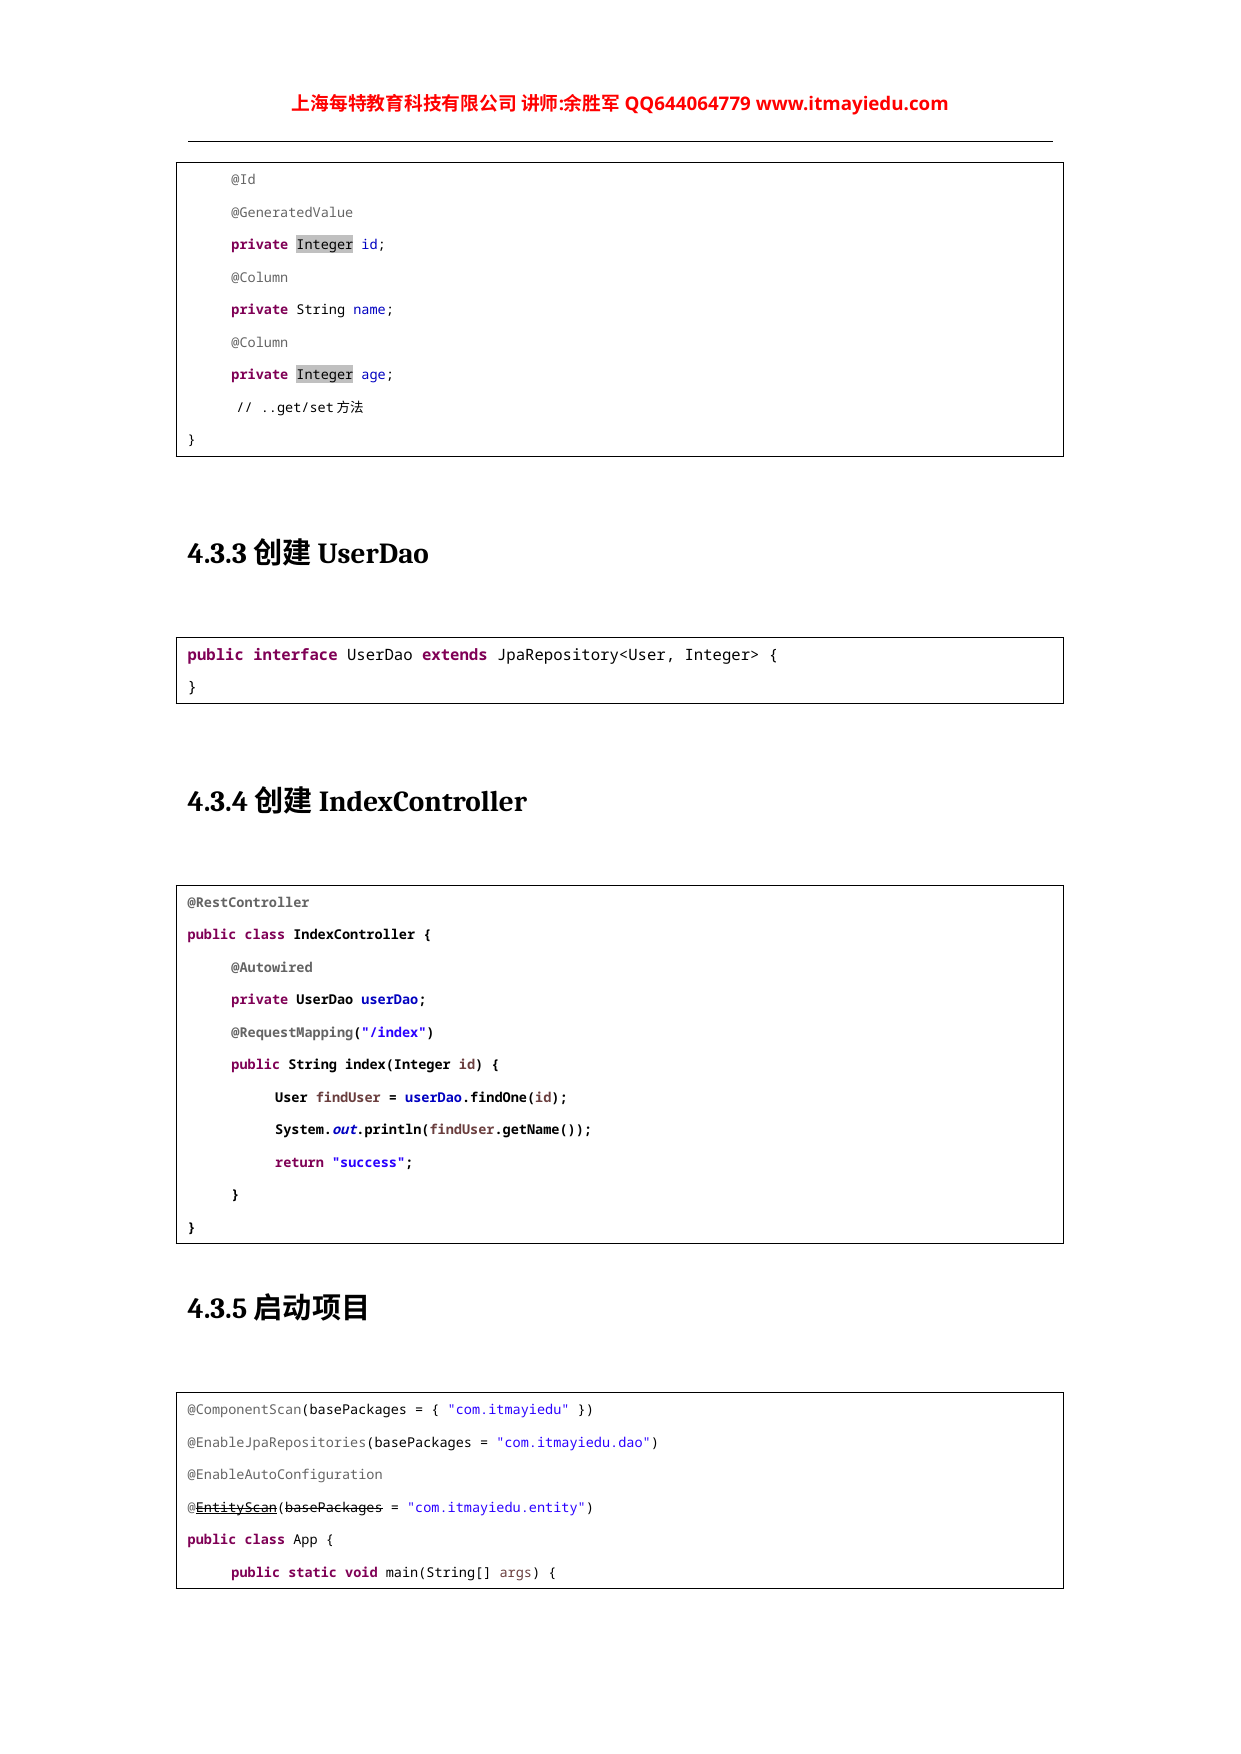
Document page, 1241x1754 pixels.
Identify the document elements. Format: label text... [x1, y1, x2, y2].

subtitle 4.3.4 创建IndexController [187, 766, 1053, 831]
subtitle 4.3.5 启动项目 [187, 1273, 1053, 1338]
table_header @RestController public class IndexController { @Autowired private UserDao userDao; @RequestMapping("/index") public String index(Integer id) { User findUser = userDao.findOne(id); System.out.println(findUser.getName()); return "success"; } } [177, 886, 1063, 1243]
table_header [177, 163, 1063, 456]
subtitle 4.3.3 创建UserDao [187, 518, 1053, 583]
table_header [177, 1393, 1063, 1588]
table_header public interface UserDao extends JpaRepository<User, Integer> { } [177, 638, 1063, 703]
